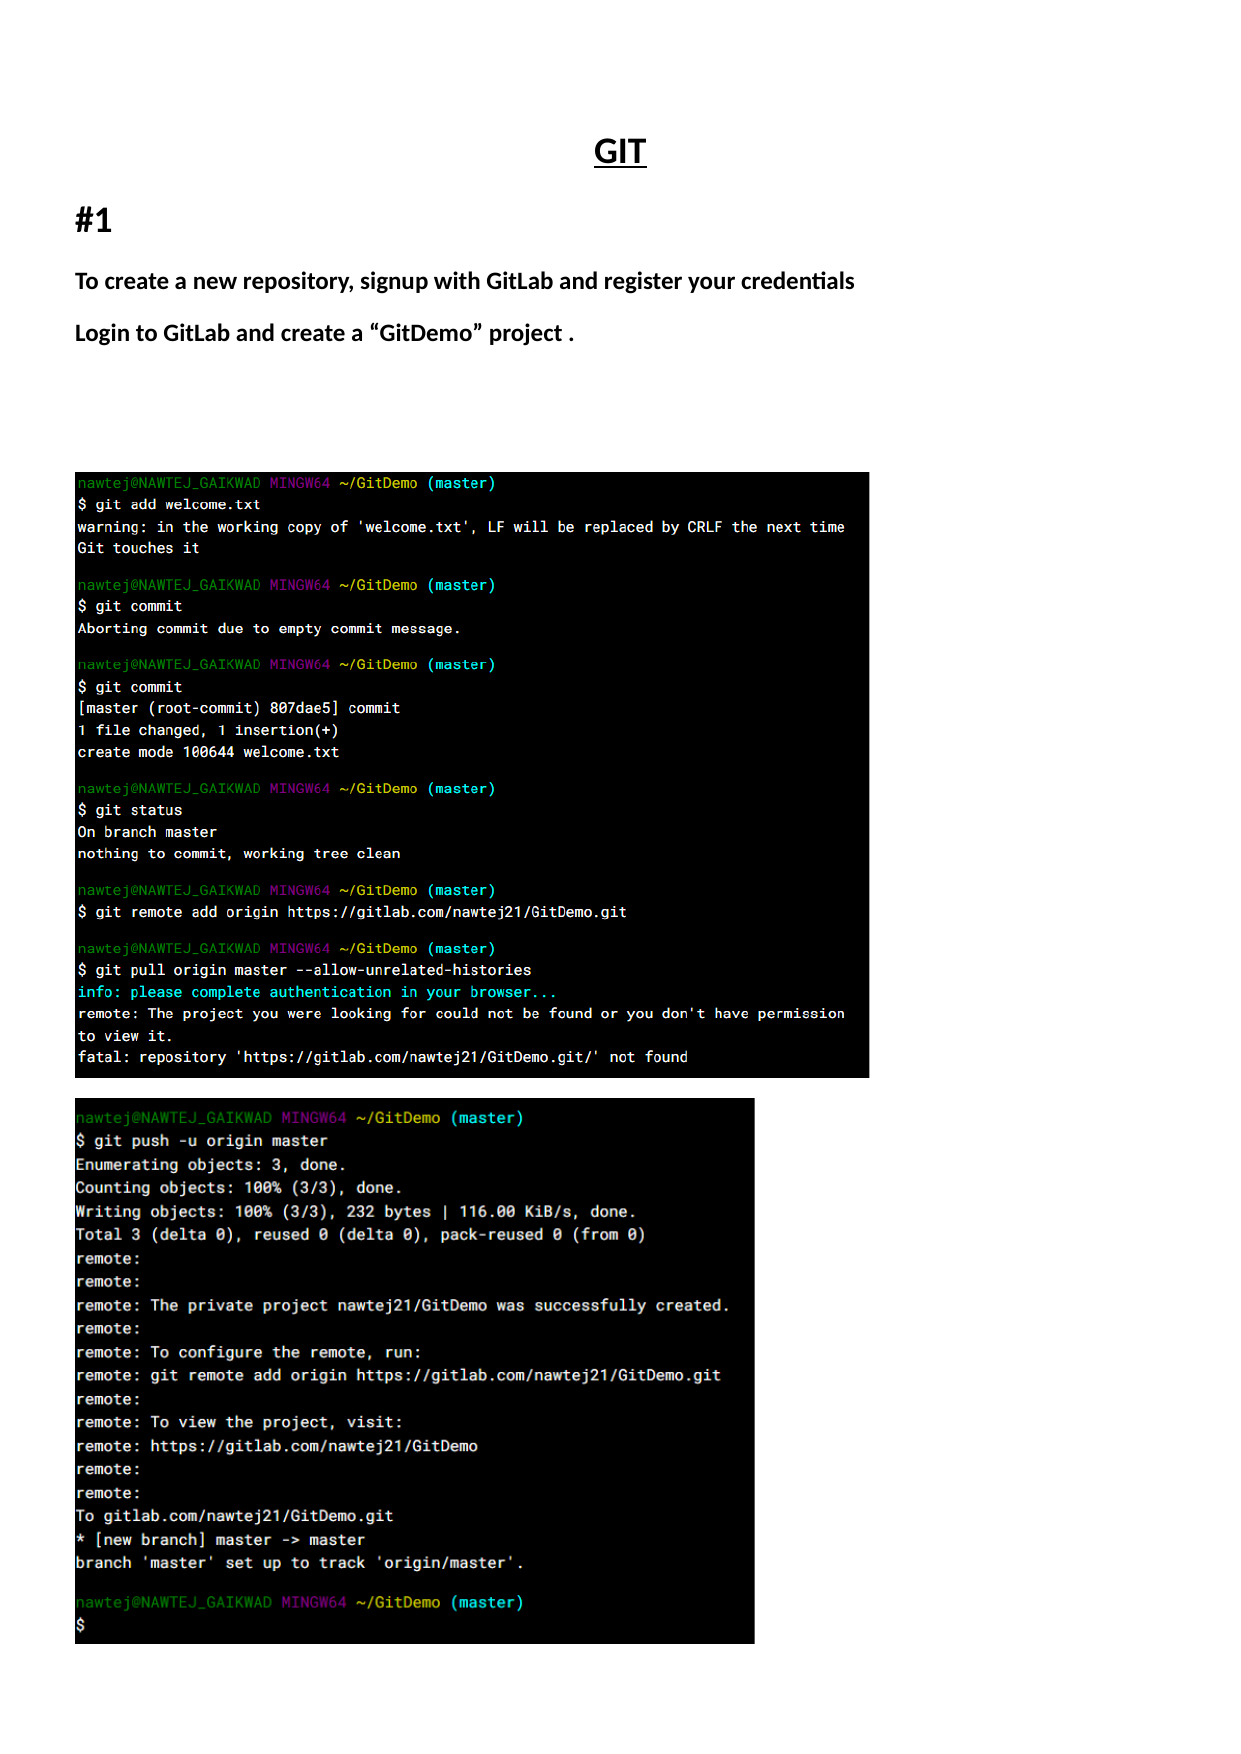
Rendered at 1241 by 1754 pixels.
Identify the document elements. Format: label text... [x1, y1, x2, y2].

text #1 [75, 196, 1165, 242]
text Login to GitLab and create a “GitDemo” project . [75, 317, 1165, 348]
picture [75, 472, 870, 1078]
picture [75, 1098, 755, 1644]
text GIT [75, 127, 1165, 172]
text To create a new repository, signup with GitLab and register your credentials [75, 265, 1165, 296]
